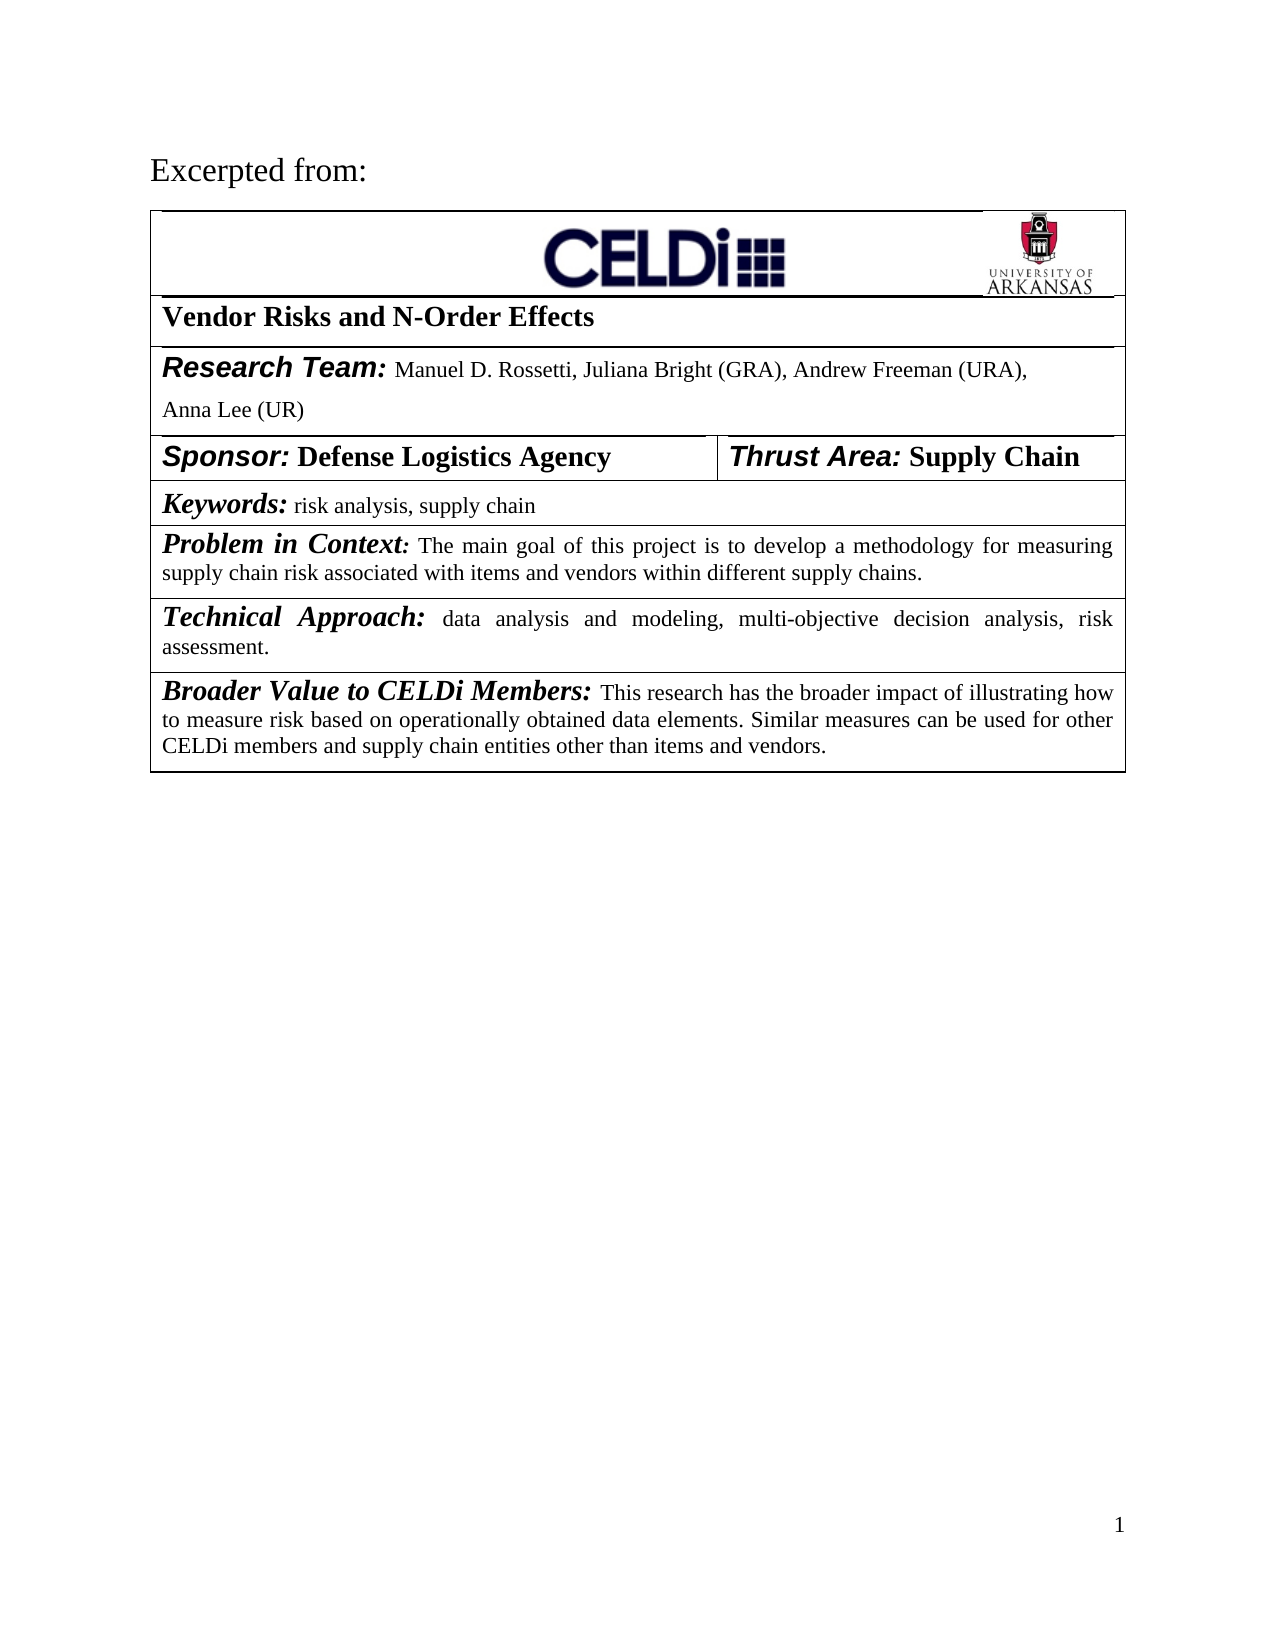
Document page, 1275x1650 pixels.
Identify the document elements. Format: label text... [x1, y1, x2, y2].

table_cell Research Team: Manuel D. Rossetti, Juliana Bright (GRA), Andrew Freeman (URA), Anna Lee (UR) [151, 347, 1125, 435]
table_cell Technical Approach: data analysis and modeling, multi-objective decision analysis, risk assessment. [151, 599, 1125, 672]
table_cell Thrust Area: Supply Chain [718, 436, 1125, 480]
table_cell Sponsor: Defense Logistics Agency [151, 436, 717, 480]
table_cell Keywords: risk analysis, supply chain [151, 481, 1125, 525]
picture [542, 227, 787, 291]
table_cell Problem in Context: The main goal of this project is to develop a methodology for measuring supply chain risk associated with items and vendors within different supply chains. [151, 526, 1125, 598]
text Excerpted from: [150, 150, 1181, 188]
table_cell Broader Value to CELDi Members: This research has the broader impact of illustrating how to measure risk based on operationally obtained data elements. Similar measures can be used for other CELDi members and supply chain entities other than items and vendors. [151, 673, 1125, 771]
table_cell Vendor Risks and N-Order Effects [151, 296, 1125, 346]
picture [983, 211, 1115, 296]
table_header [151, 211, 983, 295]
table_header [1115, 211, 1125, 295]
